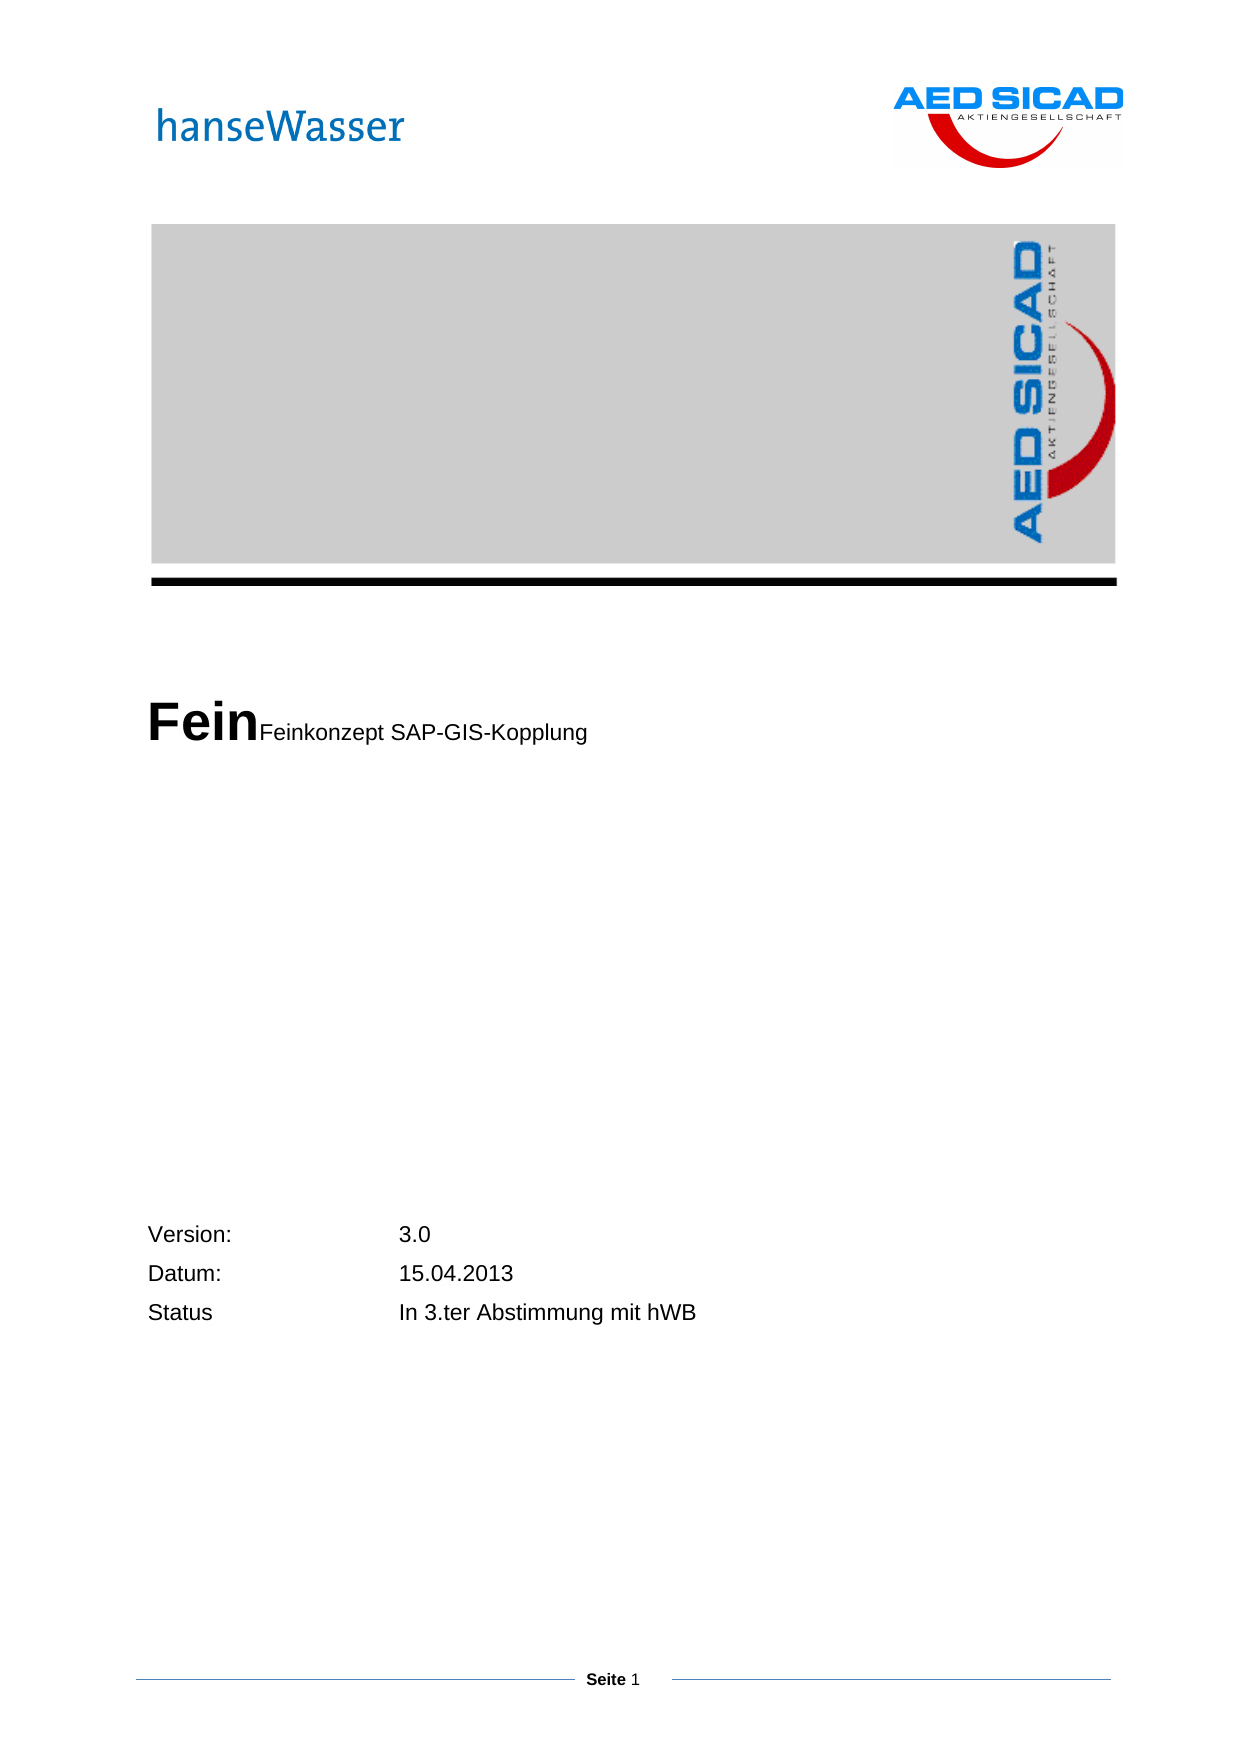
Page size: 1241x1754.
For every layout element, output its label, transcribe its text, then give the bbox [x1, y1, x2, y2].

table_cell In 3.ter Abstimmung mit hWB [391, 1293, 1107, 1331]
text Feinkonzept zur Schnittstelle zwischen IPS und novaKANDIS über UT Integrator [148, 690, 1122, 752]
table_cell 15.04.2013 [391, 1254, 1107, 1292]
picture [147, 224, 1118, 586]
table_cell Datum: [140, 1254, 391, 1292]
table_header 3.0 [391, 1215, 1107, 1254]
table_cell Status [140, 1293, 391, 1331]
table_header Version: [140, 1215, 391, 1254]
picture [155, 107, 407, 142]
picture [893, 87, 1124, 168]
